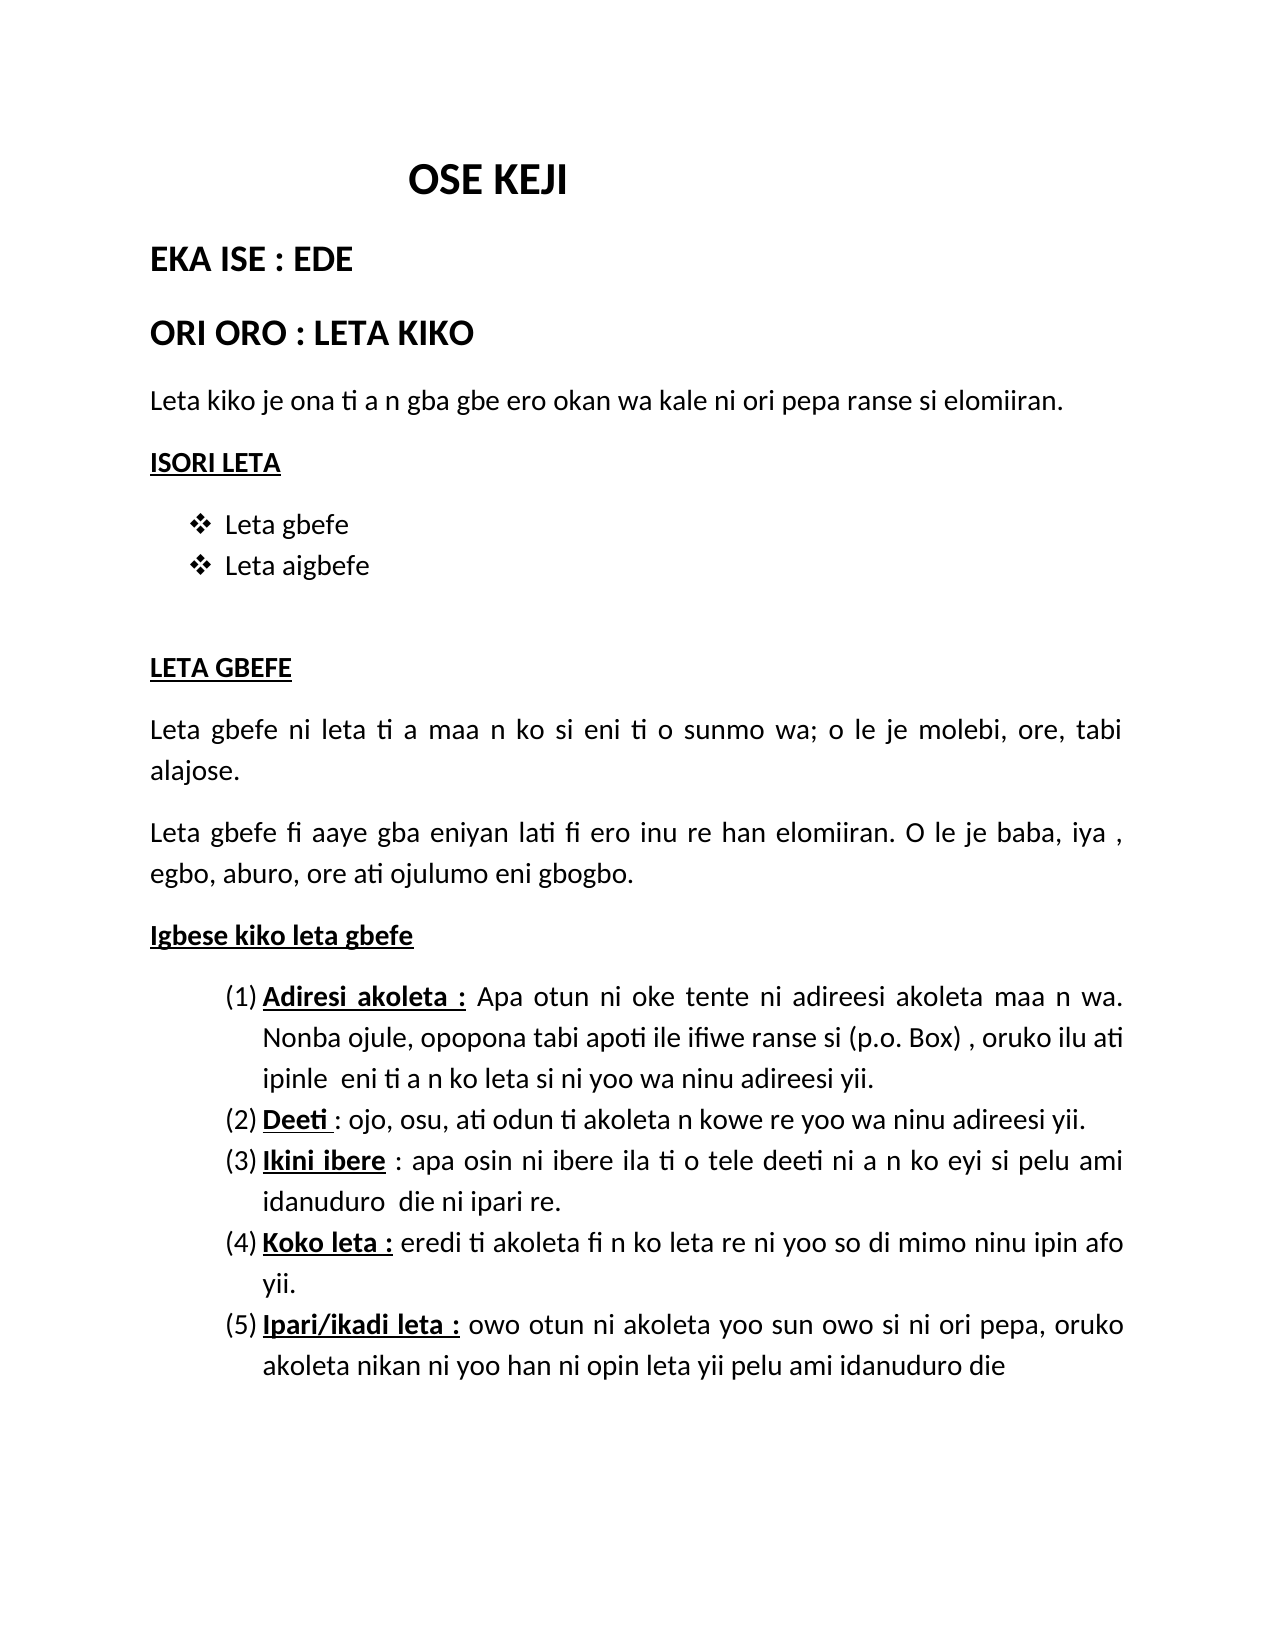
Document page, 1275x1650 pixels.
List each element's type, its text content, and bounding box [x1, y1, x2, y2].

text OSE KEJI [150, 150, 1125, 206]
text Leta gbefe ni leta ti a maa n ko si eni ti o sunmo wa; o le je molebi, ore, tabi alajose. [150, 711, 1125, 788]
list Koko leta : eredi ti akoleta fi n ko leta re ni yoo so di mimo ninu ipin afo yii. [225, 1224, 1125, 1301]
text Igbese kiko leta gbefe [150, 917, 1125, 952]
list Leta aigbefe [187, 547, 1125, 582]
list Ikini ibere : apa osin ni ibere ila ti o tele deeti ni a n ko eyi si pelu ami idanuduro die ni ipari re. [225, 1142, 1125, 1219]
text ISORI LETA [150, 444, 1125, 479]
text EKA ISE : EDE [150, 235, 1125, 281]
list Deeti : ojo, osu, ati odun ti akoleta n kowe re yoo wa ninu adireesi yii. [225, 1101, 1125, 1137]
list Leta gbefe [187, 506, 1125, 541]
list Ipari/ikadi leta : owo otun ni akoleta yoo sun owo si ni ori pepa, oruko akoleta nikan ni yoo han ni opin leta yii pelu ami idanuduro die [225, 1306, 1125, 1382]
text LETA GBEFE [150, 649, 1125, 685]
list Adiresi akoleta : Apa otun ni oke tente ni adireesi akoleta maa n wa. Nonba ojule, opopona tabi apoti ile ifiwe ranse si (p.o. Box) , oruko ilu ati ipinle eni ti a n ko leta si ni yoo wa ninu adireesi yii. [225, 978, 1125, 1096]
text Leta gbefe fi aaye gba eniyan lati fi ero inu re han elomiiran. O le je baba, iya , egbo, aburo, ore ati ojulumo eni gbogbo. [150, 814, 1125, 890]
text Leta kiko je ona ti a n gba gbe ero okan wa kale ni ori pepa ranse si elomiiran. [150, 382, 1125, 418]
text ORI ORO : LETA KIKO [150, 309, 1125, 354]
